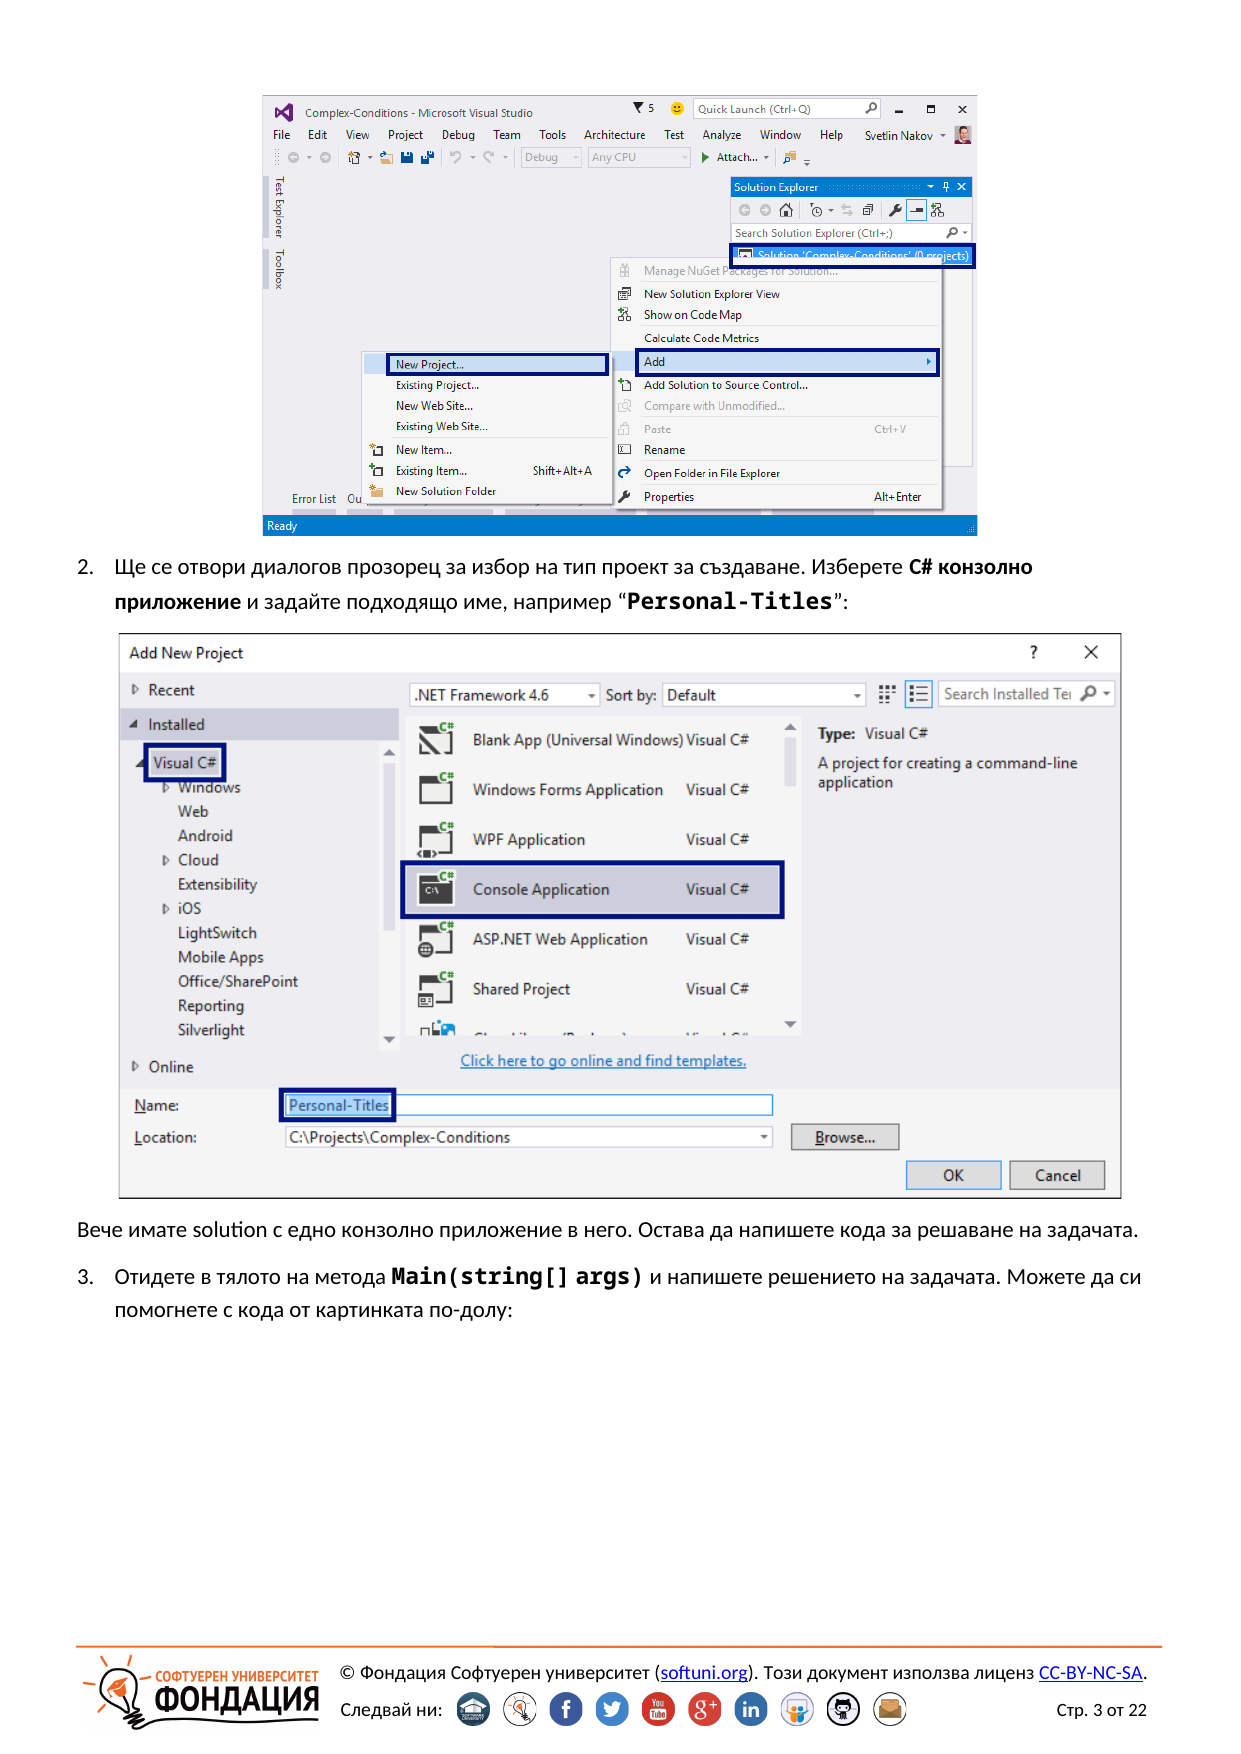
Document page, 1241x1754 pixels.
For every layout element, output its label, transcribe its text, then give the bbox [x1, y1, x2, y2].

picture [118, 633, 1122, 1199]
picture [734, 1692, 768, 1726]
picture [827, 1692, 860, 1726]
picture [595, 1692, 629, 1726]
list Ще се отвори диалогов прозорец за избор на тип проект за създаване. Изберете C# конзолно приложение и задайте подходящо име, например “Personal-Titles”: [77, 552, 1163, 616]
picture [780, 1692, 814, 1726]
picture [642, 1692, 675, 1726]
picture [82, 1654, 319, 1730]
picture [262, 95, 978, 536]
picture [503, 1692, 537, 1726]
text Вече имате solution с едно конзолно приложение в него. Остава да напишете кода за решаване на задачата. [77, 1216, 1163, 1243]
picture [688, 1692, 722, 1726]
list Отидете в тялото на метода Main(string[] args) и напишете решението на задачата. Можете да си помогнете с кода от картинката по-долу: [77, 1260, 1163, 1324]
picture [549, 1692, 583, 1726]
picture [873, 1692, 907, 1726]
picture [457, 1692, 490, 1726]
